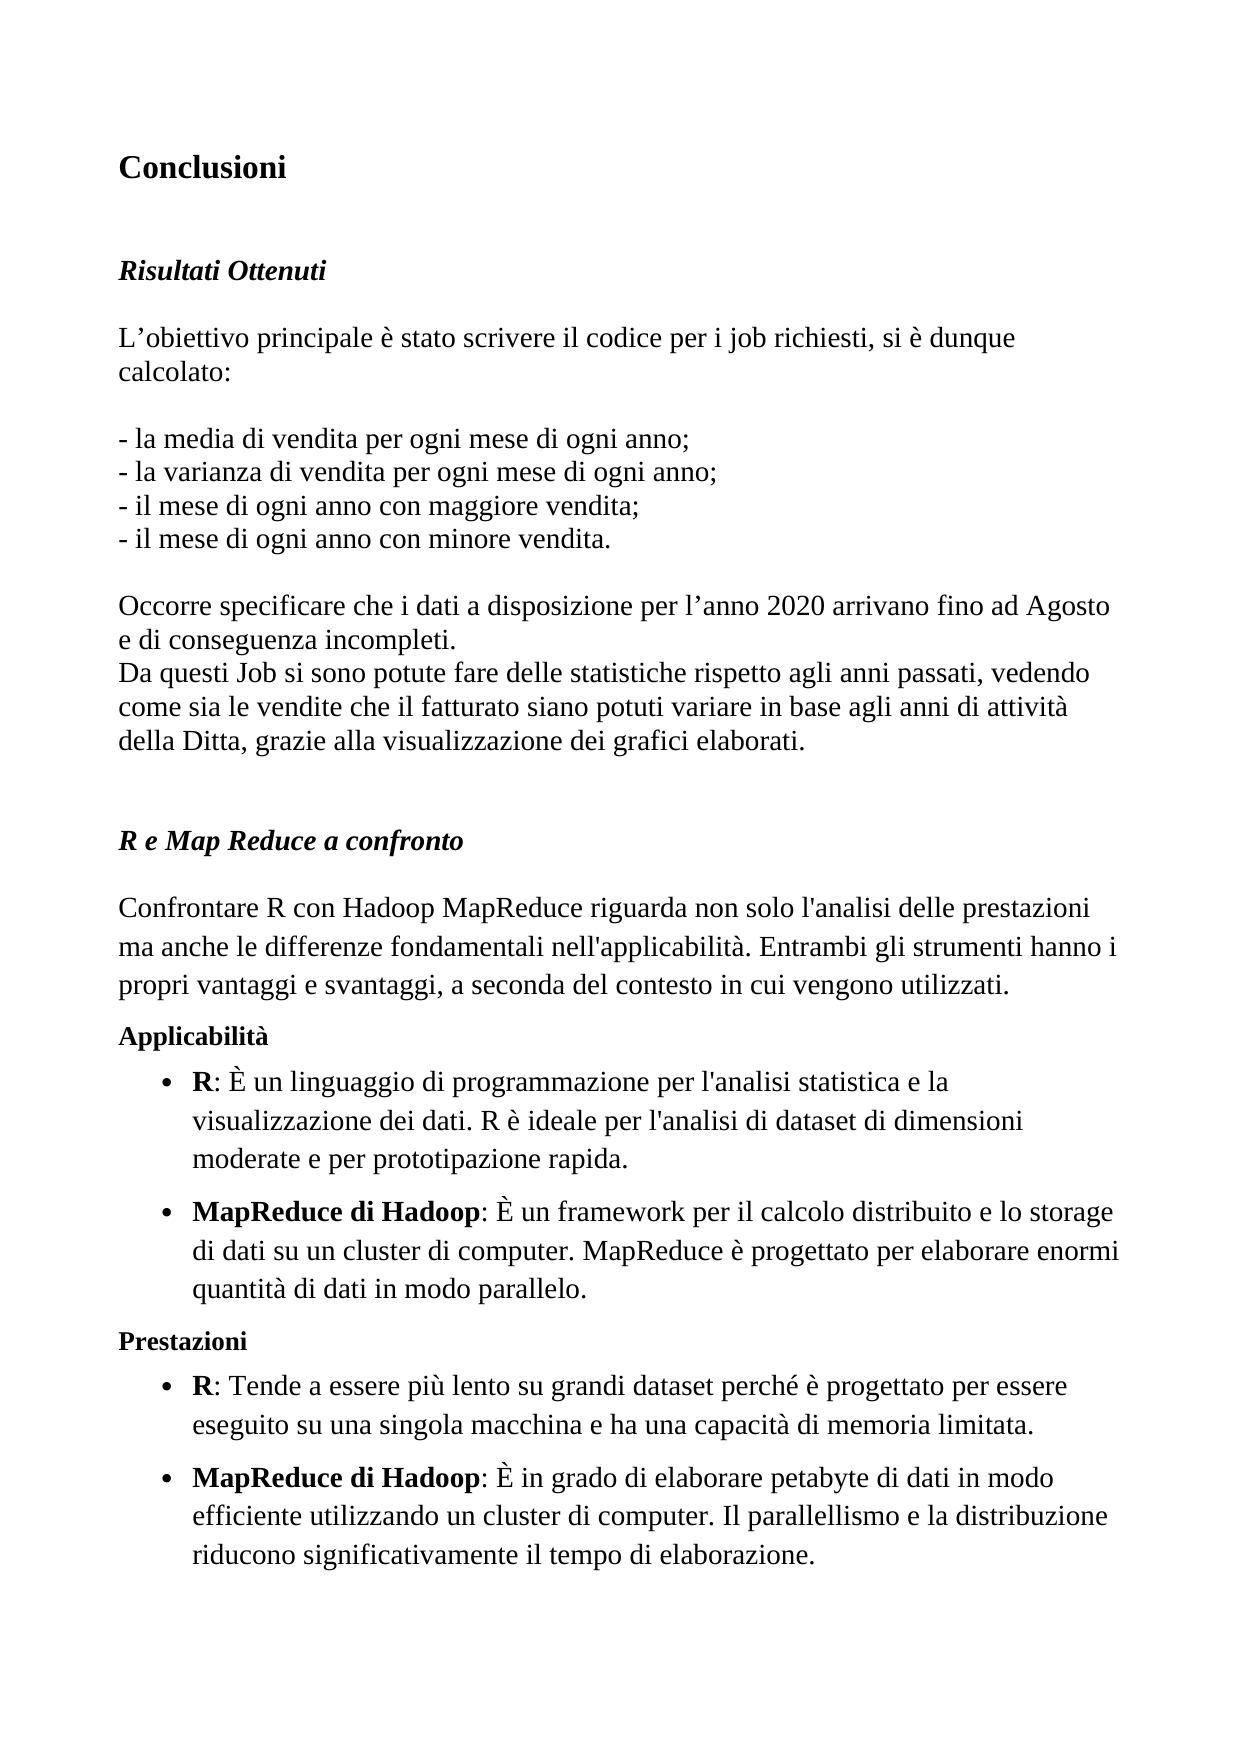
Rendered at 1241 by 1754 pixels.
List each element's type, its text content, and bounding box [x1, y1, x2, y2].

text - la media di vendita per ogni mese di ogni anno; [118, 421, 1122, 454]
text Risultati Ottenuti [118, 253, 1122, 287]
text Occorre specificare che i dati a disposizione per l’anno 2020 arrivano fino ad Agosto e di conseguenza incompleti. [118, 588, 1122, 656]
text Confrontare R con Hadoop MapReduce riguarda non solo l'analisi delle prestazioni ma anche le differenze fondamentali nell'applicabilità. Entrambi gli strumenti hanno i propri vantaggi e svantaggi, a seconda del contesto in cui vengono utilizzati. [118, 890, 1122, 1001]
list R: Tende a essere più lento su grandi dataset perché è progettato per essere eseguito su una singola macchina e ha una capacità di memoria limitata. [162, 1368, 1122, 1440]
text Conclusioni [118, 148, 1122, 186]
list MapReduce di Hadoop: È un framework per il calcolo distribuito e lo storage di dati su un cluster di computer. MapReduce è progettato per elaborare enormi quantità di dati in modo parallelo. [162, 1194, 1122, 1305]
list MapReduce di Hadoop: È in grado di elaborare petabyte di dati in modo efficiente utilizzando un cluster di computer. Il parallellismo e la distribuzione riducono significativamente il tempo di elaborazione. [162, 1460, 1122, 1571]
text - il mese di ogni anno con maggiore vendita; [118, 488, 1122, 521]
text Da questi Job si sono potute fare delle statistiche rispetto agli anni passati, vedendo come sia le vendite che il fatturato siano potuti variare in base agli anni di attività della Ditta, grazie alla visualizzazione dei grafici elaborati. [118, 656, 1122, 756]
subtitle Applicabilità [118, 1021, 1122, 1052]
list R: È un linguaggio di programmazione per l'analisi statistica e la visualizzazione dei dati. R è ideale per l'analisi di dataset di dimensioni moderate e per prototipazione rapida. [162, 1064, 1122, 1175]
subtitle Prestazioni [118, 1324, 1122, 1356]
text - la varianza di vendita per ogni mese di ogni anno; [118, 454, 1122, 488]
text L’obiettivo principale è stato scrivere il codice per i job richiesti, si è dunque calcolato: [118, 320, 1122, 387]
text R e Map Reduce a confronto [118, 823, 1122, 857]
text - il mese di ogni anno con minore vendita. [118, 521, 1122, 555]
